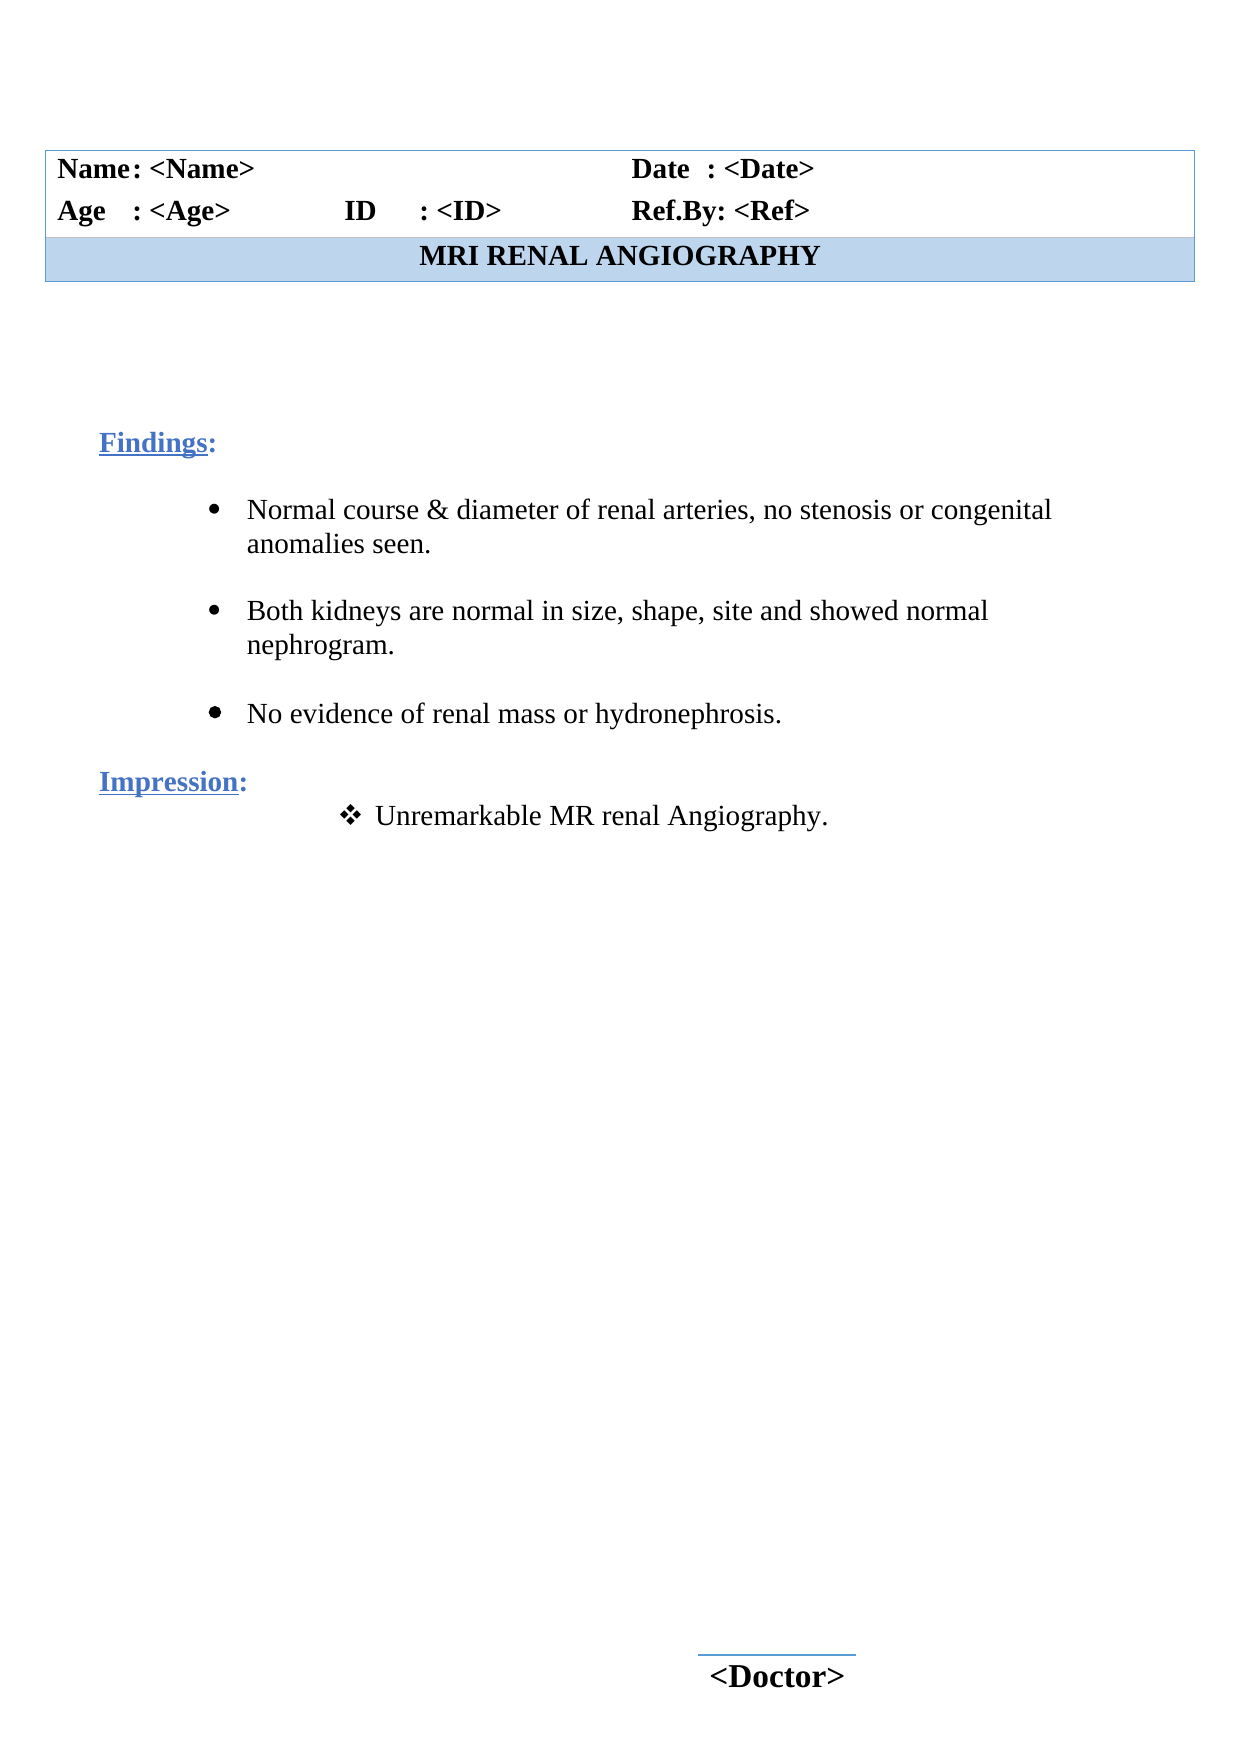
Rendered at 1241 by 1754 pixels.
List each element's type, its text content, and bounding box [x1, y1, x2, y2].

table_header Date : <Date> [620, 151, 1194, 193]
list Unremarkable MR renal Angiography. [337, 798, 1053, 832]
list No evidence of renal mass or hydronephrosis. [209, 697, 1053, 731]
list Normal course & diameter of renal arteries, no stenosis or congenital anomalies seen. [209, 492, 1053, 560]
table_header <Doctor> [698, 1656, 856, 1694]
text Impression: [99, 764, 1053, 798]
text Findings: [99, 425, 1053, 459]
table_cell Age : <Age> [46, 193, 333, 237]
table_cell Ref.By: <Ref> [620, 193, 1194, 237]
table_header Name : <Name> [46, 151, 620, 193]
table_cell ID : <ID> [333, 193, 620, 237]
list Both kidneys are normal in size, shape, site and showed normal nephrogram. [209, 593, 1053, 660]
table_cell MRI RENAL ANGIOGRAPHY [46, 238, 1194, 281]
